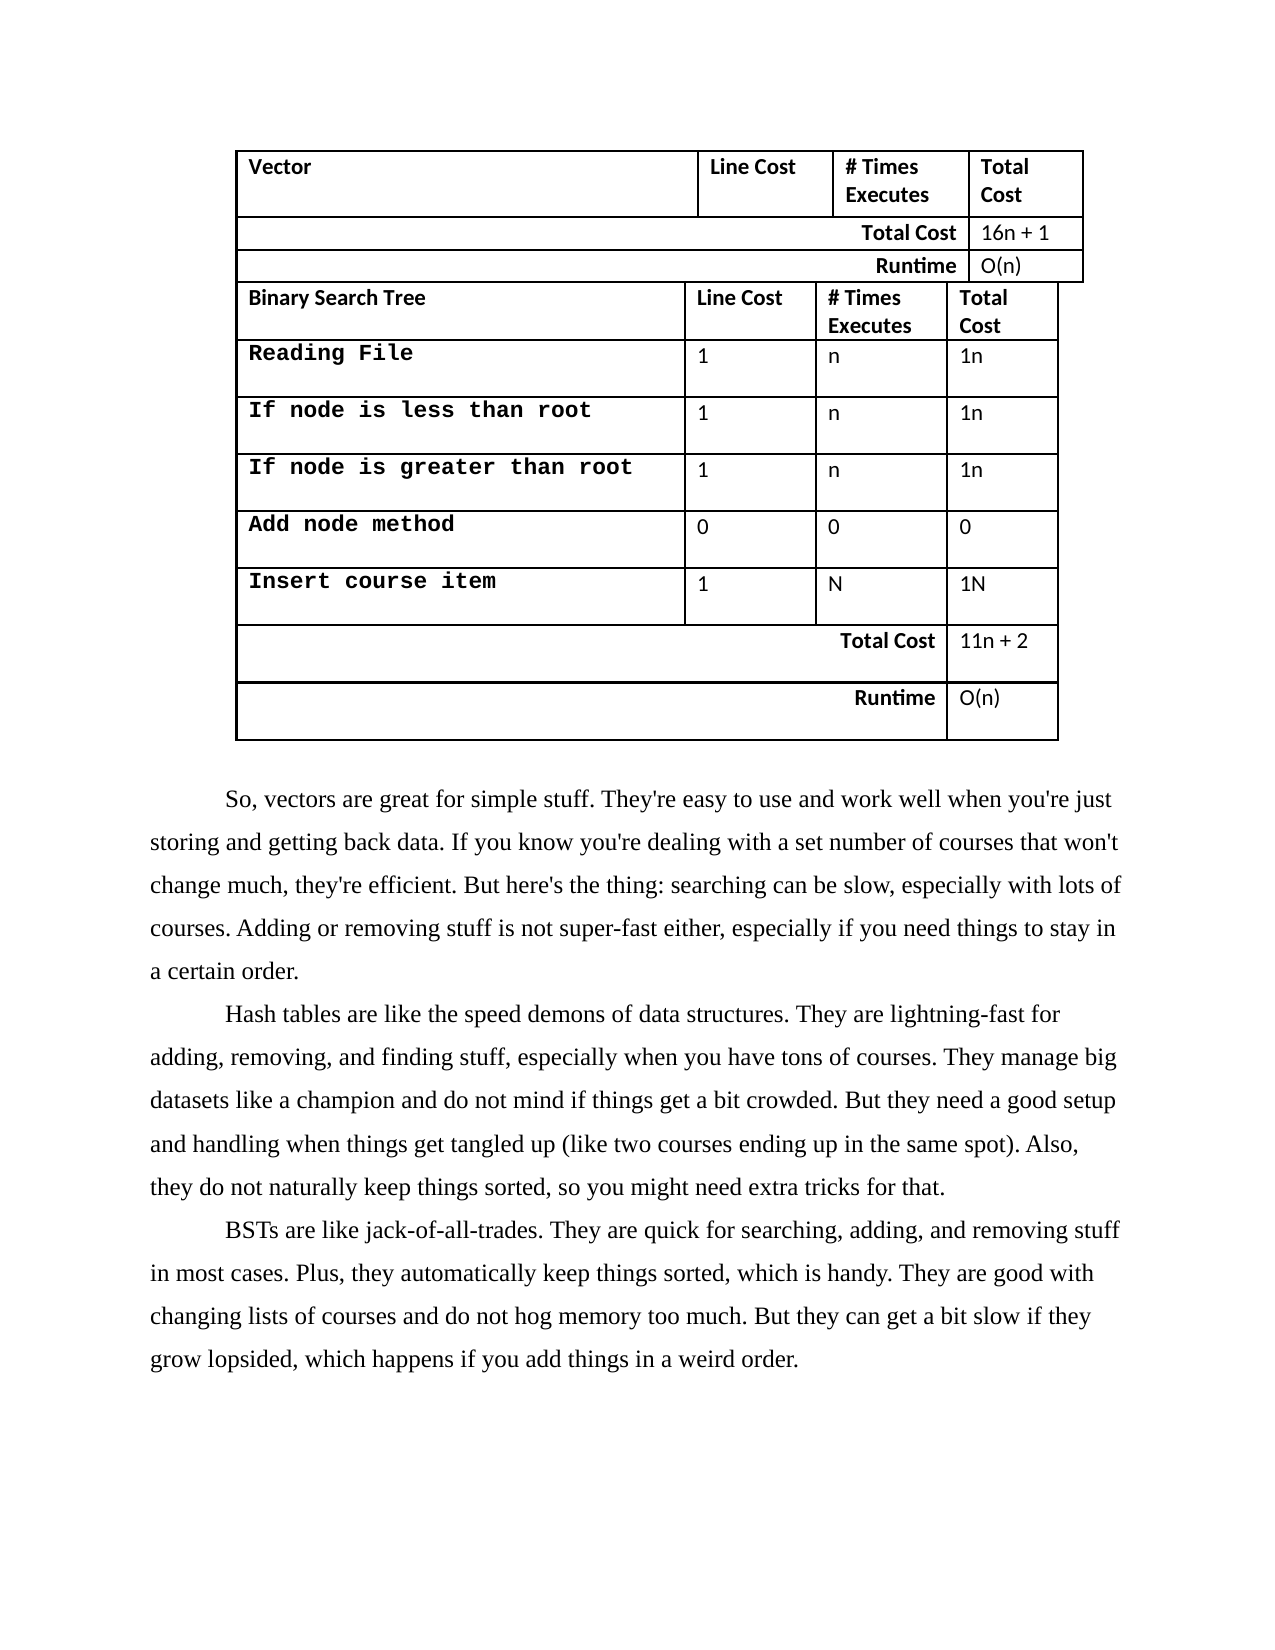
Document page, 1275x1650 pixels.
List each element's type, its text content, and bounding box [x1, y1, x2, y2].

table_header # Times Executes [834, 152, 968, 216]
table_cell n [817, 455, 946, 510]
table_cell 16n + 1 [970, 218, 1082, 249]
table_header Vector [238, 152, 697, 216]
table_cell 0 [817, 512, 946, 567]
table_cell 1 [686, 455, 815, 510]
table_cell n [817, 341, 946, 396]
table_cell Total Cost [948, 283, 1057, 339]
table_cell 1n [948, 341, 1057, 396]
table_cell If node is less than root [238, 398, 684, 453]
table_header Line Cost [699, 152, 832, 216]
table_cell 1N [948, 569, 1057, 624]
text So, vectors are great for simple stuff. They're easy to use and work well when you're just storing and getting back data. If you know you're dealing with a set number of courses that won't change much, they're efficient. But here's the thing: searching can be slow, especially with lots of courses. Adding or removing stuff is not super-fast either, especially if you need things to stay in a certain order. [150, 784, 1125, 985]
table_cell O(n) [970, 251, 1082, 281]
table_cell If node is greater than root [238, 455, 684, 510]
table_cell 11n + 2 [948, 626, 1057, 681]
table_cell 1 [686, 341, 815, 396]
table_header Total Cost [970, 152, 1082, 216]
table_cell Runtime [238, 251, 968, 281]
table_cell n [817, 398, 946, 453]
table_cell Total Cost [238, 218, 968, 249]
table_cell Total Cost [238, 626, 946, 681]
table_cell Runtime [238, 684, 946, 738]
table_cell 0 [948, 512, 1057, 567]
text BSTs are like jack-of-all-trades. They are quick for searching, adding, and removing stuff in most cases. Plus, they automatically keep things sorted, which is handy. They are good with changing lists of courses and do not hog memory too much. But they can get a bit slow if they grow lopsided, which happens if you add things in a weird order. [150, 1215, 1125, 1373]
table_cell 1 [686, 569, 815, 624]
table_cell N [817, 569, 946, 624]
table_cell # Times Executes [817, 283, 946, 339]
table_cell 1n [948, 455, 1057, 510]
table_cell Insert course item [238, 569, 684, 624]
table_cell Add node method [238, 512, 684, 567]
table_cell Binary Search Tree [238, 283, 684, 339]
table_cell Line Cost [686, 283, 815, 339]
table_cell O(n) [948, 684, 1057, 738]
table_cell 1 [686, 398, 815, 453]
table_cell 0 [686, 512, 815, 567]
text Hash tables are like the speed demons of data structures. They are lightning-fast for adding, removing, and finding stuff, especially when you have tons of courses. They manage big datasets like a champion and do not mind if things get a bit crowded. But they need a good setup and handling when things get tangled up (like two courses ending up in the same spot). Also, they do not naturally keep things sorted, so you might need extra tricks for that. [150, 999, 1125, 1201]
table_cell 1n [948, 398, 1057, 453]
table_cell Reading File [238, 341, 684, 396]
